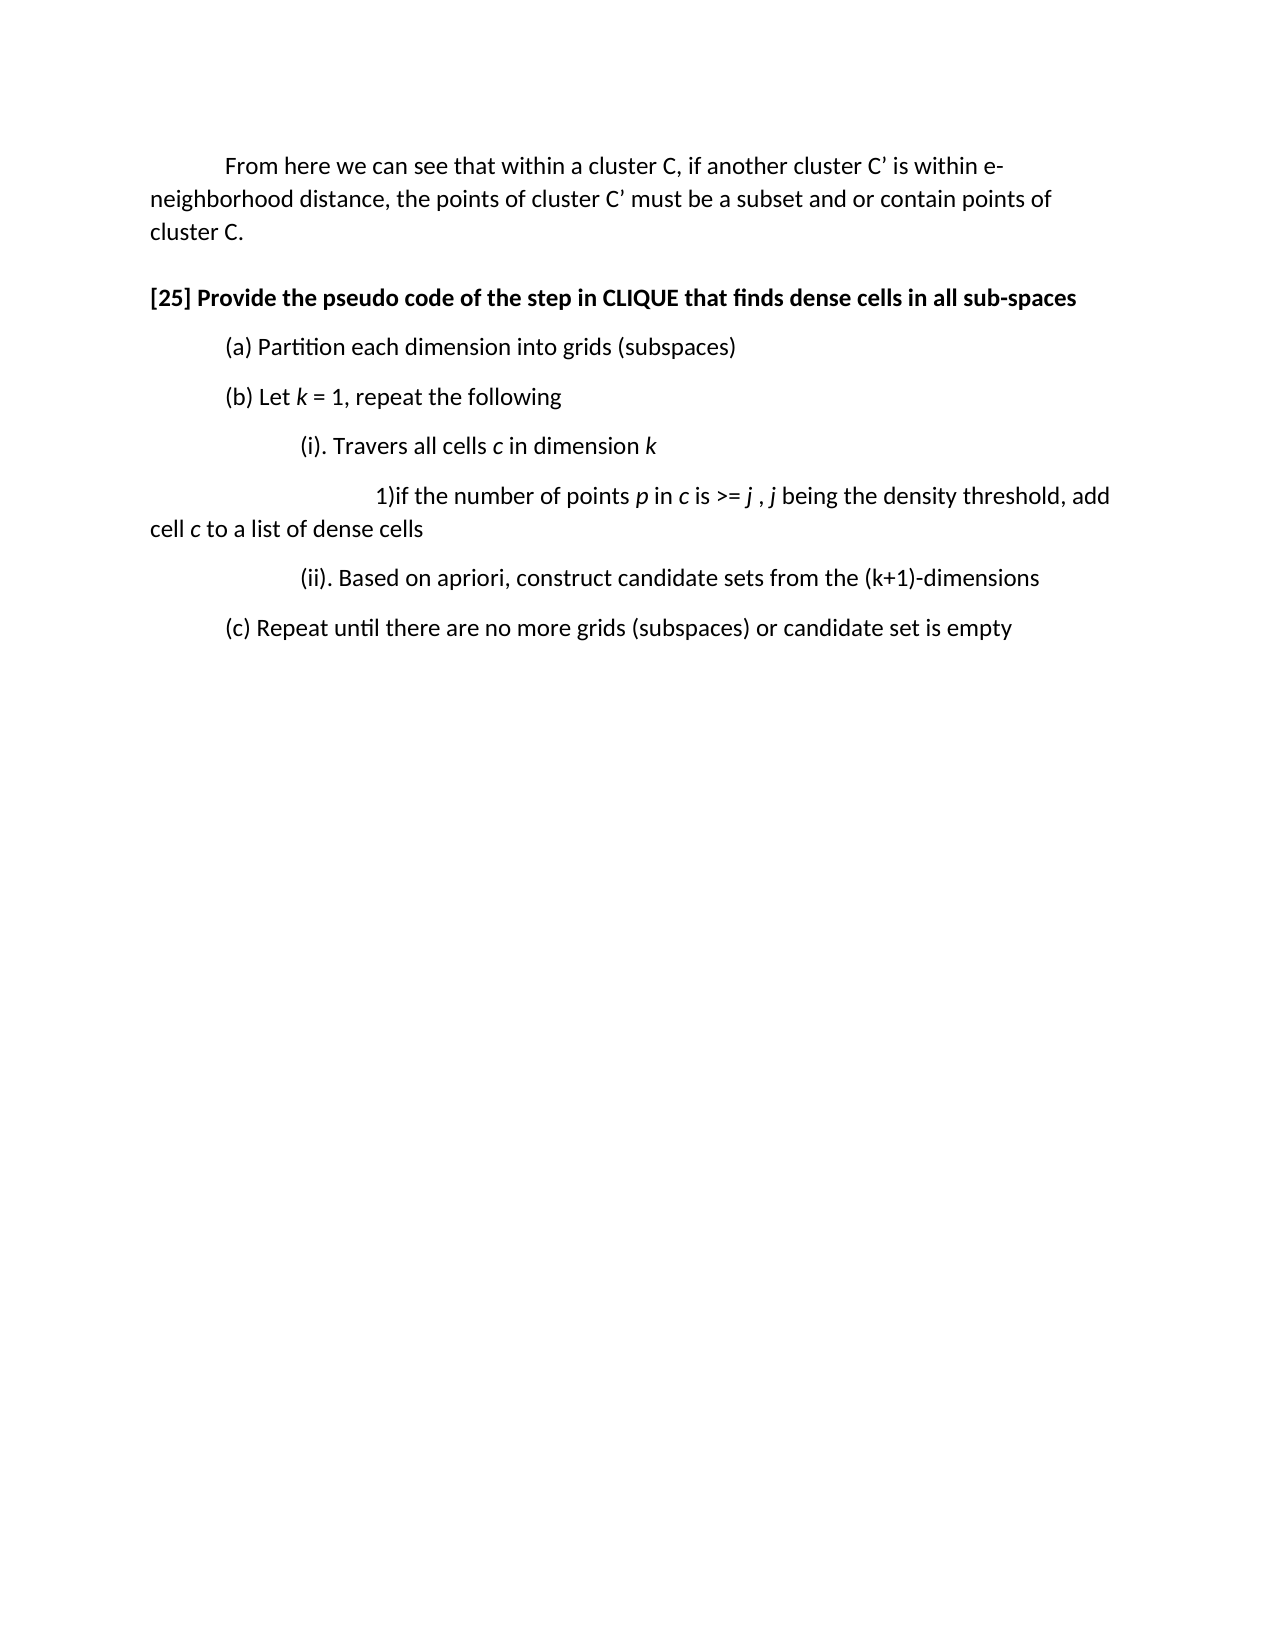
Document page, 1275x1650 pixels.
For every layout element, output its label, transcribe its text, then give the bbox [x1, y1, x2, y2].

text (b) Let k = 1, repeat the following [150, 381, 1125, 411]
text (ii). Based on apriori, construct candidate sets from the (k+1)-dimensions [150, 562, 1125, 593]
text 1)if the number of points p in c is >= j , j being the density threshold, add cell c to a list of dense cells [150, 480, 1125, 543]
text (a) Partition each dimension into grids (subspaces) [150, 331, 1125, 362]
text (c) Repeat until there are no more grids (subspaces) or candidate set is empty [150, 612, 1125, 643]
text [25] Provide the pseudo code of the step in CLIQUE that finds dense cells in all sub-spaces [150, 282, 1125, 312]
text From here we can see that within a cluster C, if another cluster C’ is within e-neighborhood distance, the points of cluster C’ must be a subset and or contain points of cluster C. [150, 150, 1125, 246]
text (i). Travers all cells c in dimension k [150, 430, 1125, 461]
